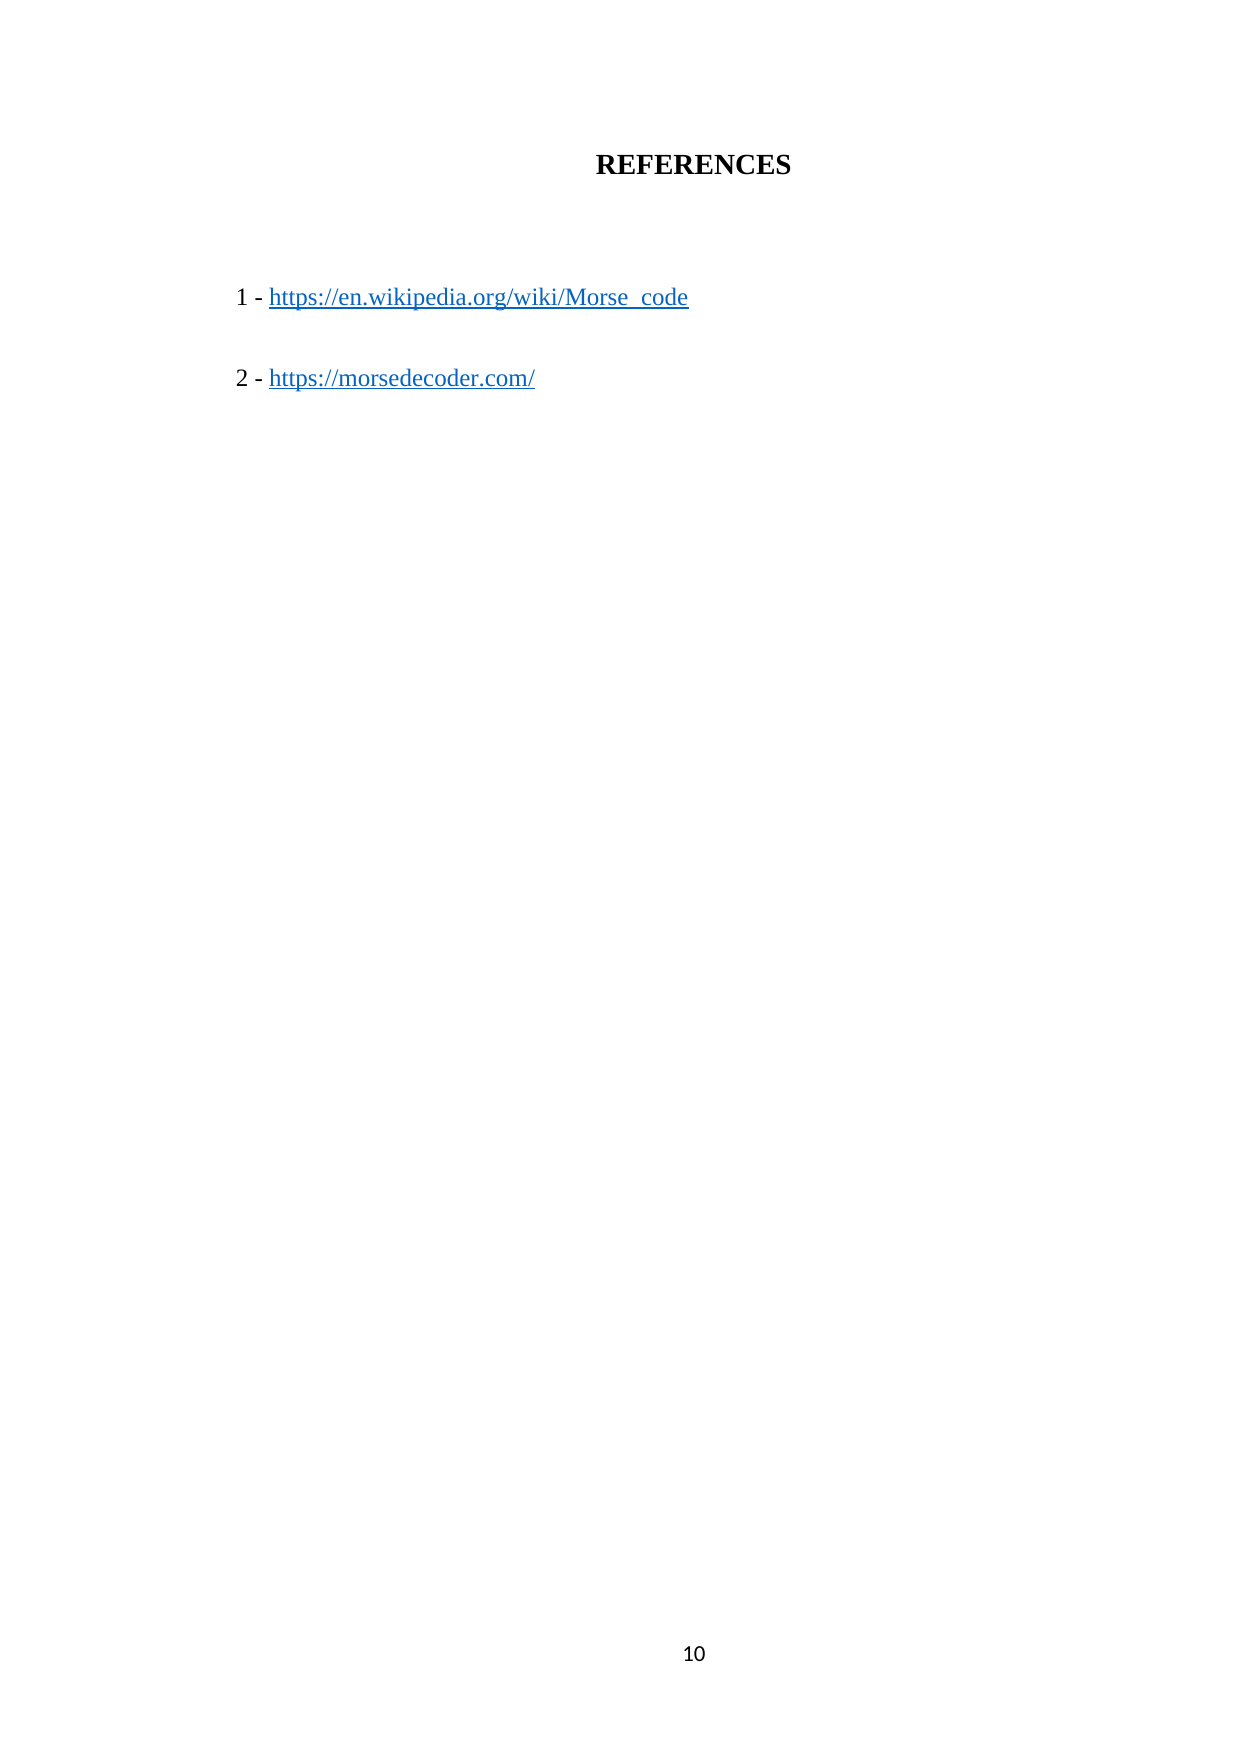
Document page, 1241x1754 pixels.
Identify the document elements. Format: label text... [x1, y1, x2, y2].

text REFERENCES [236, 147, 1152, 181]
text 1 - https://en.wikipedia.org/wiki/Morse_code [236, 282, 1152, 311]
text 2 - https://morsedecoder.com/ [236, 363, 1152, 392]
